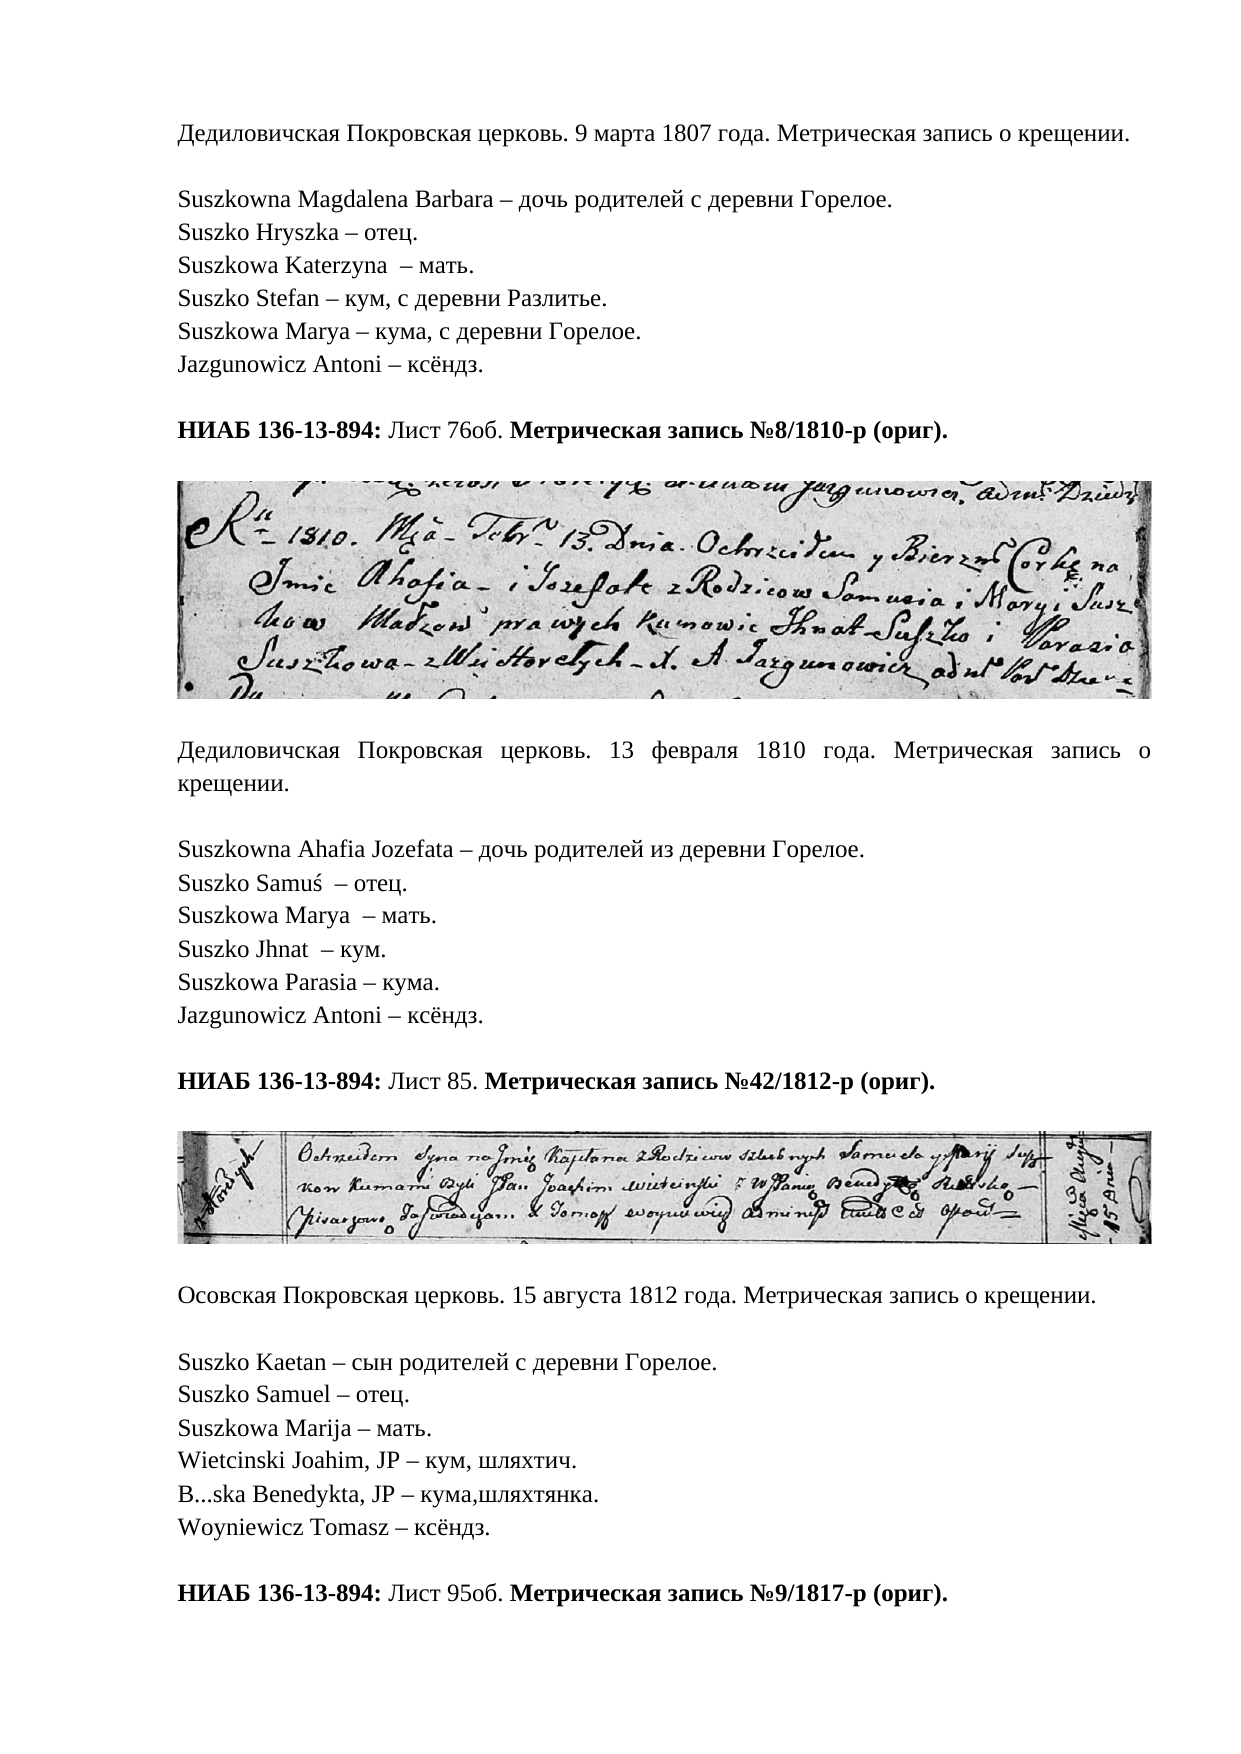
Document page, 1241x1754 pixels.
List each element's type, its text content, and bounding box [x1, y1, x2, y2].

text Suszkowa Marya – мать. [177, 901, 1152, 929]
text Suszkowna Ahafia Jozefata – дочь родителей из деревни Горелое. [177, 834, 1152, 863]
text Дедиловичская Покровская церковь. 13 февраля 1810 года. Метрическая запись о крещении. [177, 736, 1152, 797]
text Woyniewicz Tomasz – ксёндз. [177, 1512, 1152, 1540]
text Suszkowa Marya – кума, с деревни Горелое. [177, 316, 1152, 345]
text НИАБ 136-13-894: Лист 76об. Метрическая запись №8/1810-р (ориг). [177, 415, 1152, 444]
text Suszkowa Marija – мать. [177, 1413, 1152, 1441]
text Дедиловичская Покровская церковь. 9 марта 1807 года. Метрическая запись о крещении. [177, 118, 1152, 147]
text НИАБ 136-13-894: Лист 95об. Метрическая запись №9/1817-р (ориг). [177, 1578, 1152, 1606]
text Suszko Jhnat – кум. [177, 934, 1152, 962]
text Осовская Покровская церковь. 15 августа 1812 года. Метрическая запись о крещении. [177, 1281, 1152, 1309]
text Suszko Samuś – отец. [177, 868, 1152, 896]
text Suszkowna Magdalena Barbara – дочь родителей с деревни Горелое. [177, 184, 1152, 213]
picture [177, 481, 1152, 699]
text Suszkowa Parasia – кума. [177, 967, 1152, 995]
text Suszkowa Katerzyna – мать. [177, 250, 1152, 279]
text Wietcinski Joahim, JP – кум, шляхтич. [177, 1446, 1152, 1474]
text Suszko Kaetan – сын родителей с деревни Горелое. [177, 1347, 1152, 1375]
text НИАБ 136-13-894: Лист 85. Метрическая запись №42/1812-р (ориг). [177, 1066, 1152, 1094]
picture [177, 1131, 1152, 1244]
text B...ska Benedykta, JP – кума,шляхтянка. [177, 1479, 1152, 1507]
text Suszko Hryszka – отец. [177, 217, 1152, 246]
text Jazgunowicz Antoni – ксёндз. [177, 349, 1152, 378]
text Suszko Stefan – кум, с деревни Разлитье. [177, 283, 1152, 312]
text Suszko Samuel – отец. [177, 1379, 1152, 1408]
text Jazgunowicz Antoni – ксёндз. [177, 1000, 1152, 1028]
